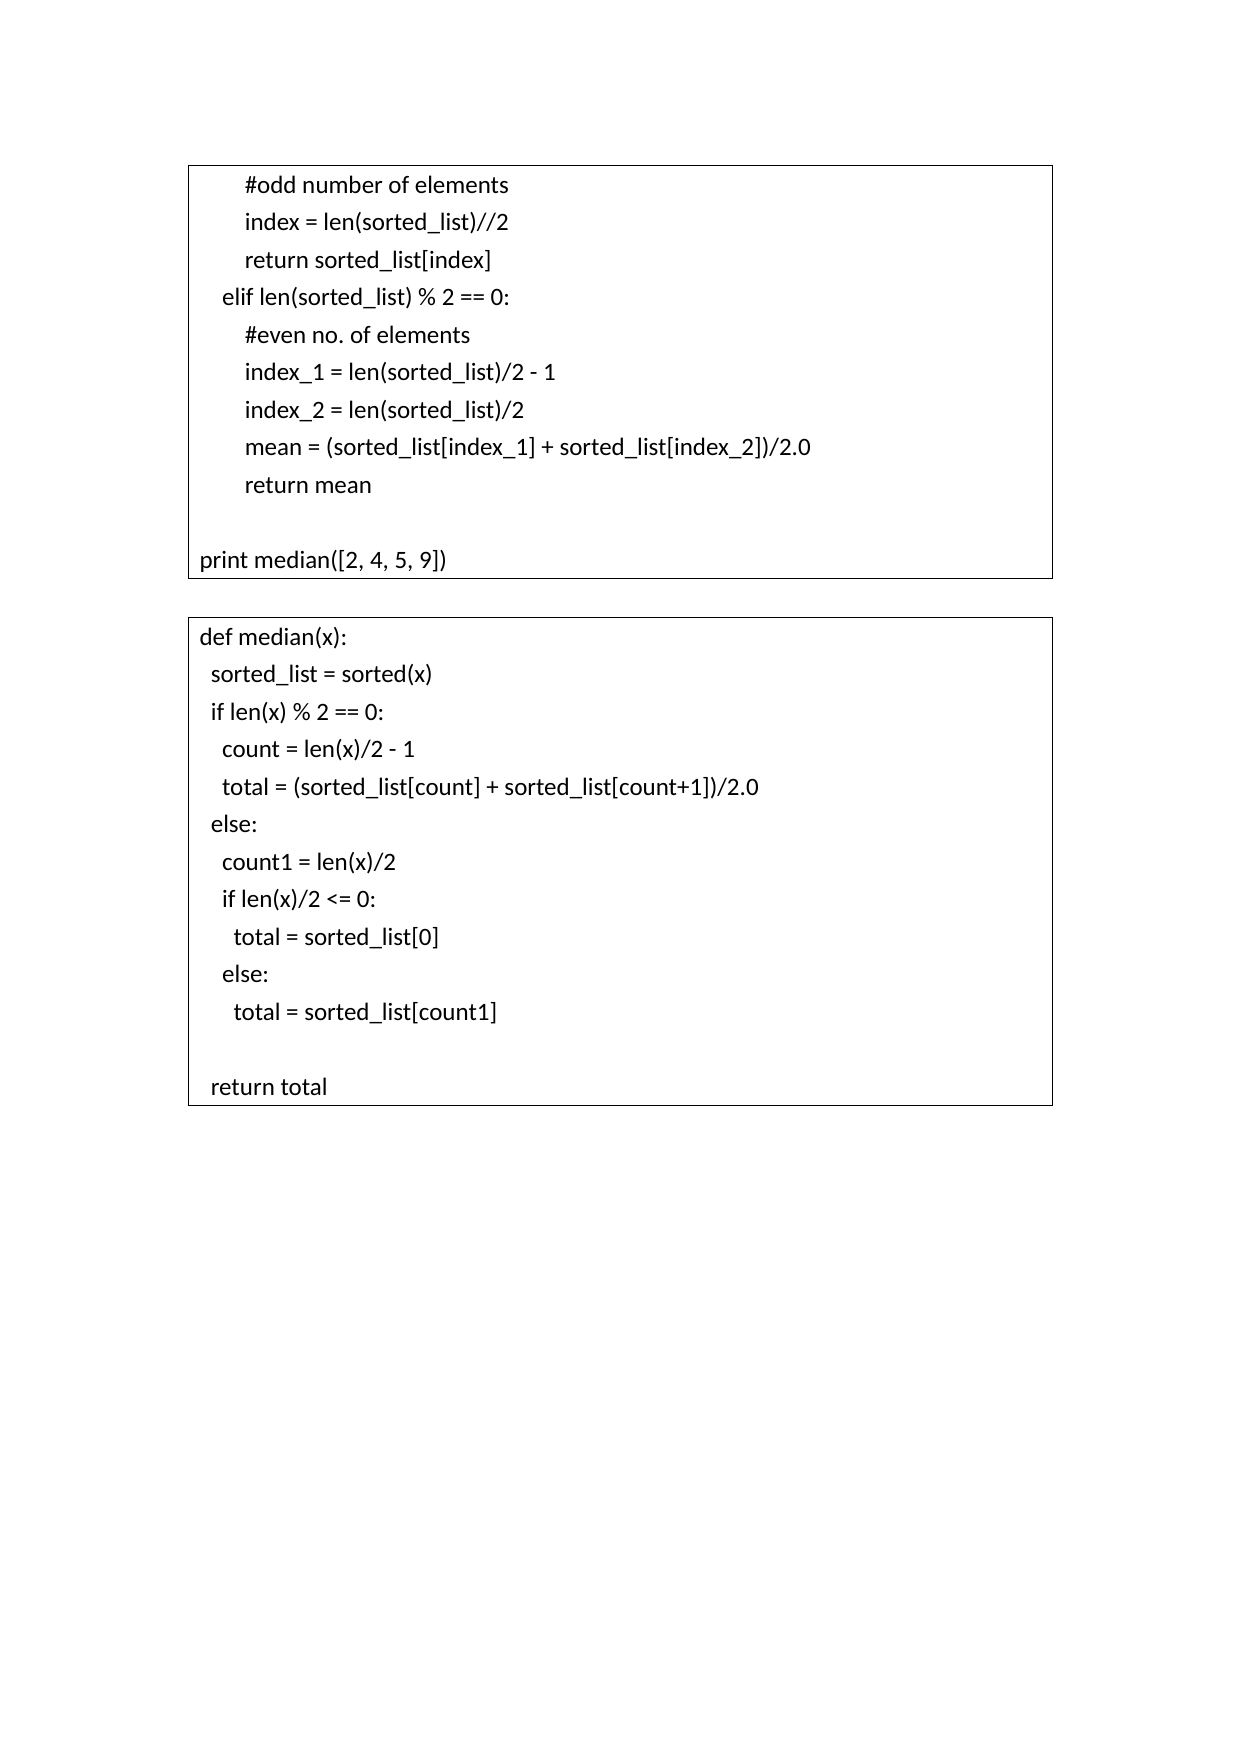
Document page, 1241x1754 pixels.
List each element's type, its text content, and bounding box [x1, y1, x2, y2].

table_header def median(x): sorted_list = sorted(x) if len(x) % 2 == 0: count = len(x)/2 - 1 total = (sorted_list[count] + sorted_list[count+1])/2.0 else: count1 = len(x)/2 if len(x)/2 <= 0: total = sorted_list[0] else: total = sorted_list[count1] return total [189, 618, 1052, 1105]
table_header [189, 166, 1052, 578]
